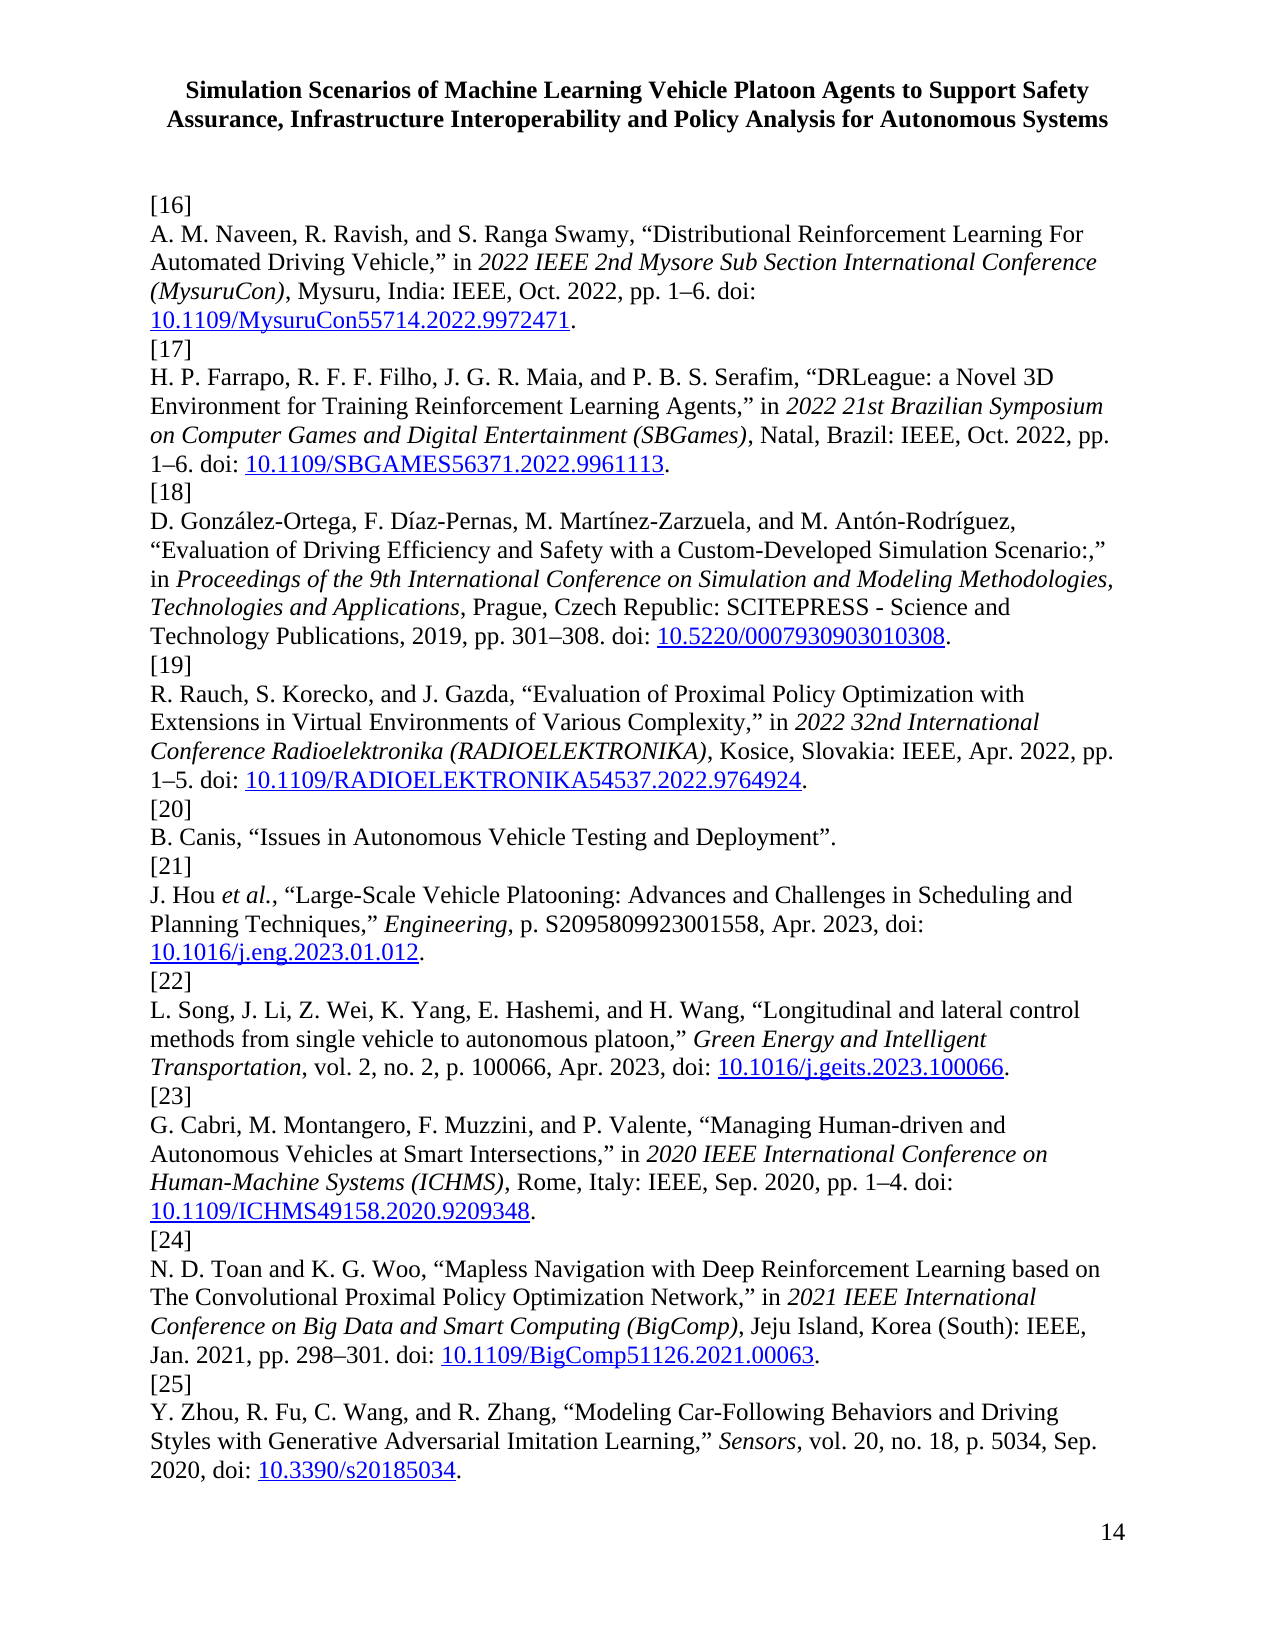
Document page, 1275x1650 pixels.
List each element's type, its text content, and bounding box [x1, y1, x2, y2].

text N. D. Toan and K. G. Woo, “Mapless Navigation with Deep Reinforcement Learning based on The Convolutional Proximal Policy Optimization Network,” in 2021 IEEE International Conference on Big Data and Smart Computing (BigComp), Jeju Island, Korea (South): IEEE, Jan. 2021, pp. 298–301. doi: 10.1109/BigComp51126.2021.00063. [150, 1254, 1125, 1369]
text [16] [150, 190, 1125, 219]
text R. Rauch, S. Korecko, and J. Gazda, “Evaluation of Proximal Policy Optimization with Extensions in Virtual Environments of Various Complexity,” in 2022 32nd International Conference Radioelektronika (RADIOELEKTRONIKA), Kosice, Slovakia: IEEE, Apr. 2022, pp. 1–5. doi: 10.1109/RADIOELEKTRONIKA54537.2022.9764924. [150, 679, 1125, 794]
text Y. Zhou, R. Fu, C. Wang, and R. Zhang, “Modeling Car-Following Behaviors and Driving Styles with Generative Adversarial Imitation Learning,” Sensors, vol. 20, no. 18, p. 5034, Sep. 2020, doi: 10.3390/s20185034. [150, 1397, 1125, 1484]
text [25] [150, 1369, 1125, 1397]
text [18] [150, 477, 1125, 506]
text L. Song, J. Li, Z. Wei, K. Yang, E. Hashemi, and H. Wang, “Longitudinal and lateral control methods from single vehicle to autonomous platoon,” Green Energy and Intelligent Transportation, vol. 2, no. 2, p. 100066, Apr. 2023, doi: 10.1016/j.geits.2023.100066. [150, 995, 1125, 1081]
text [24] [150, 1225, 1125, 1254]
text [20] [150, 794, 1125, 822]
text D. González-Ortega, F. Díaz-Pernas, M. Martínez-Zarzuela, and M. Antón-Rodríguez, “Evaluation of Driving Efficiency and Safety with a Custom-Developed Simulation Scenario:,” in Proceedings of the 9th International Conference on Simulation and Modeling Methodologies, Technologies and Applications, Prague, Czech Republic: SCITEPRESS - Science and Technology Publications, 2019, pp. 301–308. doi: 10.5220/0007930903010308. [150, 506, 1125, 650]
text J. Hou et al., “Large-Scale Vehicle Platooning: Advances and Challenges in Scheduling and Planning Techniques,” Engineering, p. S2095809923001558, Apr. 2023, doi: 10.1016/j.eng.2023.01.012. [150, 880, 1125, 966]
text [23] [150, 1081, 1125, 1110]
text G. Cabri, M. Montangero, F. Muzzini, and P. Valente, “Managing Human-driven and Autonomous Vehicles at Smart Intersections,” in 2020 IEEE International Conference on Human-Machine Systems (ICHMS), Rome, Italy: IEEE, Sep. 2020, pp. 1–4. doi: 10.1109/ICHMS49158.2020.9209348. [150, 1110, 1125, 1225]
text A. M. Naveen, R. Ravish, and S. Ranga Swamy, “Distributional Reinforcement Learning For Automated Driving Vehicle,” in 2022 IEEE 2nd Mysore Sub Section International Conference (MysuruCon), Mysuru, India: IEEE, Oct. 2022, pp. 1–6. doi: 10.1109/MysuruCon55714.2022.9972471. [150, 219, 1125, 334]
text [21] [150, 851, 1125, 880]
text B. Canis, “Issues in Autonomous Vehicle Testing and Deployment”. [150, 822, 1125, 851]
text [19] [150, 650, 1125, 679]
text [22] [150, 966, 1125, 995]
text H. P. Farrapo, R. F. F. Filho, J. G. R. Maia, and P. B. S. Serafim, “DRLeague: a Novel 3D Environment for Training Reinforcement Learning Agents,” in 2022 21st Brazilian Symposium on Computer Games and Digital Entertainment (SBGames), Natal, Brazil: IEEE, Oct. 2022, pp. 1–6. doi: 10.1109/SBGAMES56371.2022.9961113. [150, 362, 1125, 477]
text [17] [150, 334, 1125, 362]
